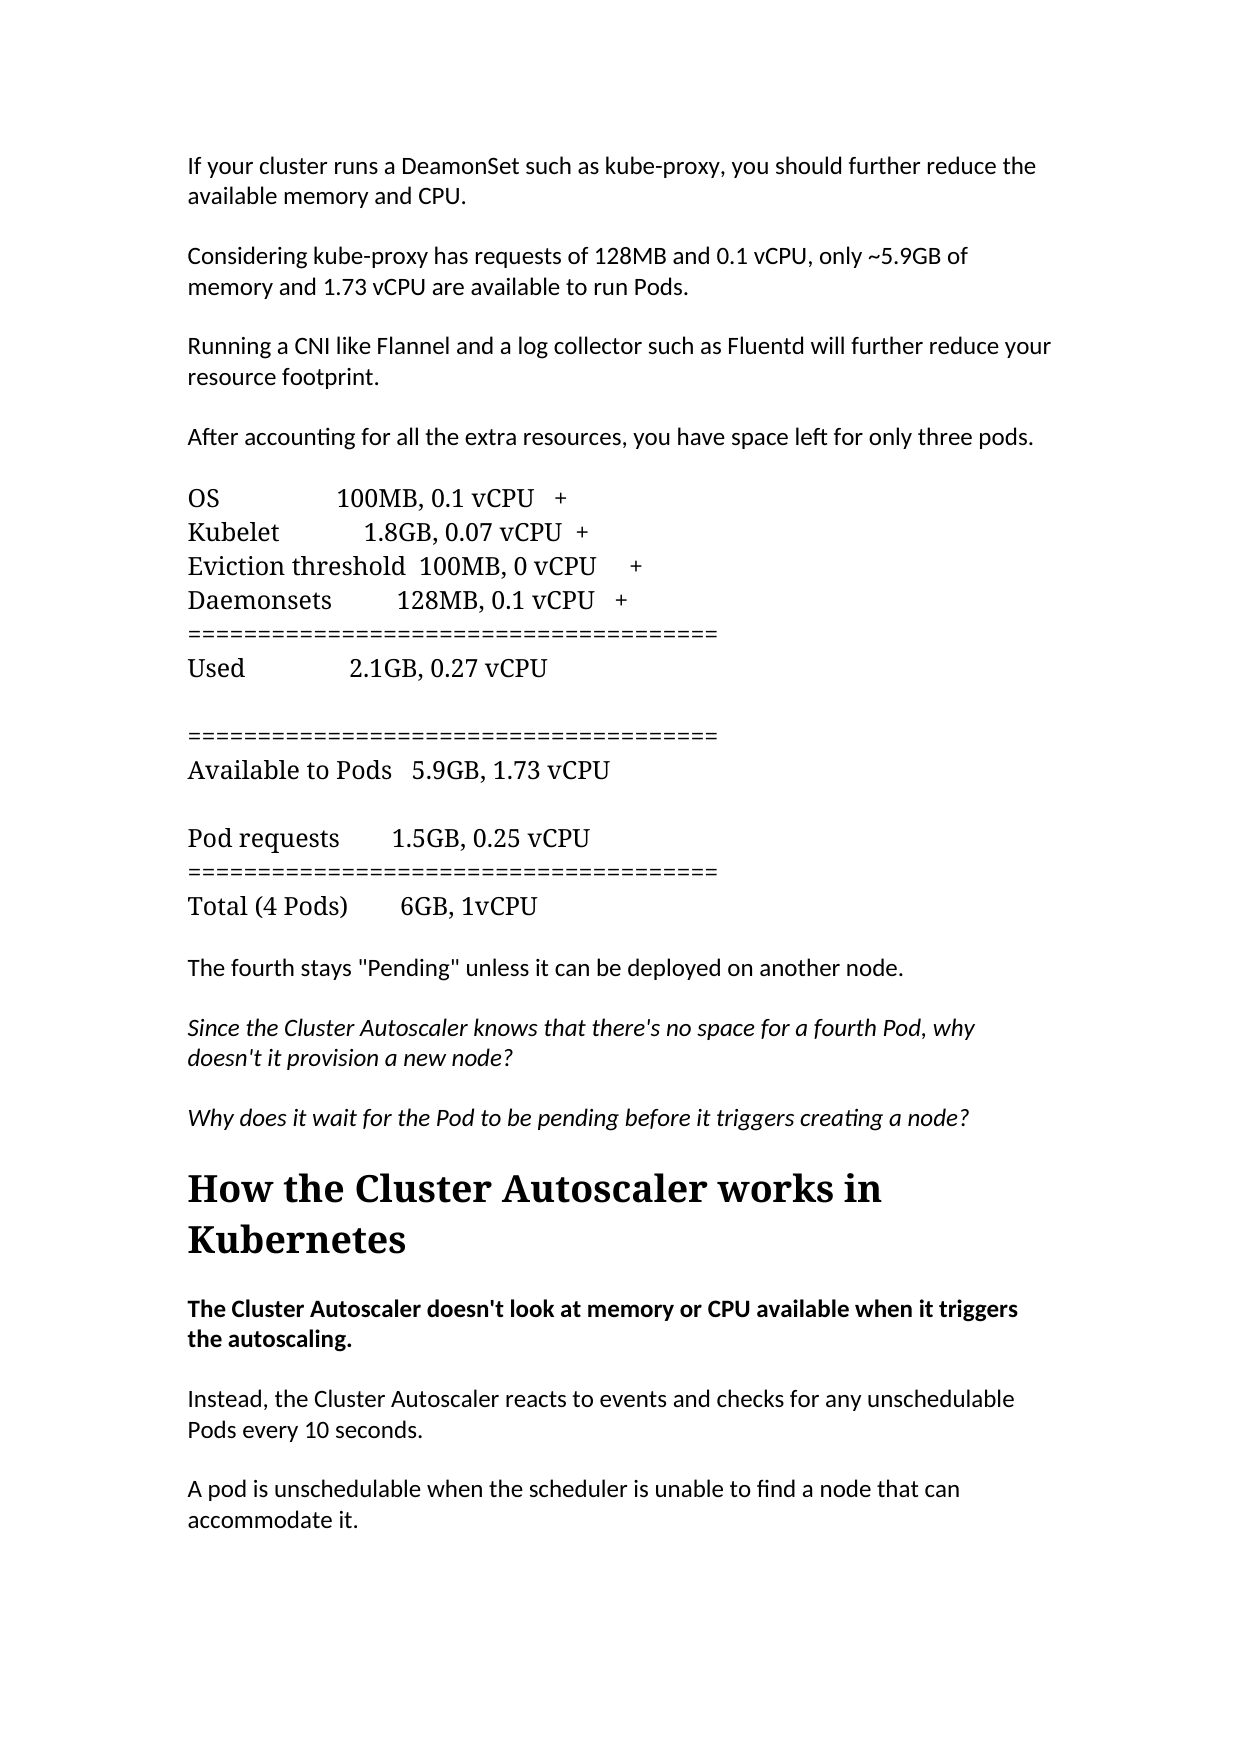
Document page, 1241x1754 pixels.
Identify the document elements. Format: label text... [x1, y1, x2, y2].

text Eviction threshold 100MB, 0 vCPU + [187, 548, 1053, 582]
text The fourth stays "Pending" unless it can be deployed on another node. [187, 952, 1053, 983]
text ====================================== [187, 719, 1053, 753]
text Available to Pods 5.9GB, 1.73 vCPU [187, 753, 1053, 787]
text Considering kube-proxy has requests of 128MB and 0.1 vCPU, only ~5.9GB of memory and 1.73 vCPU are available to run Pods. [187, 240, 1053, 301]
text Daemonsets 128MB, 0.1 vCPU + [187, 582, 1053, 617]
text ====================================== [187, 855, 1053, 889]
text Instead, the Cluster Autoscaler reacts to events and checks for any unschedulable Pods every 10 seconds. [187, 1383, 1053, 1444]
text The Cluster Autoscaler doesn't look at memory or CPU available when it triggers the autoscaling. [187, 1293, 1053, 1354]
text After accounting for all the extra resources, you have space left for only three pods. [187, 421, 1053, 451]
text Total (4 Pods) 6GB, 1vCPU [187, 889, 1053, 923]
subtitle How the Cluster Autoscaler works in Kubernetes [187, 1162, 1053, 1264]
text Since the Cluster Autoscaler knows that there's no space for a fourth Pod, why doesn't it provision a new node? [187, 1012, 1053, 1073]
text Kubelet 1.8GB, 0.07 vCPU + [187, 514, 1053, 548]
text A pod is unschedulable when the scheduler is unable to find a node that can accommodate it. [187, 1473, 1053, 1534]
text OS 100MB, 0.1 vCPU + [187, 480, 1053, 514]
text If your cluster runs a DeamonSet such as kube-proxy, you should further reduce the available memory and CPU. [187, 150, 1053, 211]
text ====================================== [187, 617, 1053, 651]
text Why does it wait for the Pod to be pending before it triggers creating a node? [187, 1102, 1053, 1133]
text Used 2.1GB, 0.27 vCPU [187, 651, 1053, 685]
text Running a CNI like Flannel and a log collector such as Fluentd will further reduce your resource footprint. [187, 330, 1053, 391]
text Pod requests 1.5GB, 0.25 vCPU [187, 821, 1053, 855]
